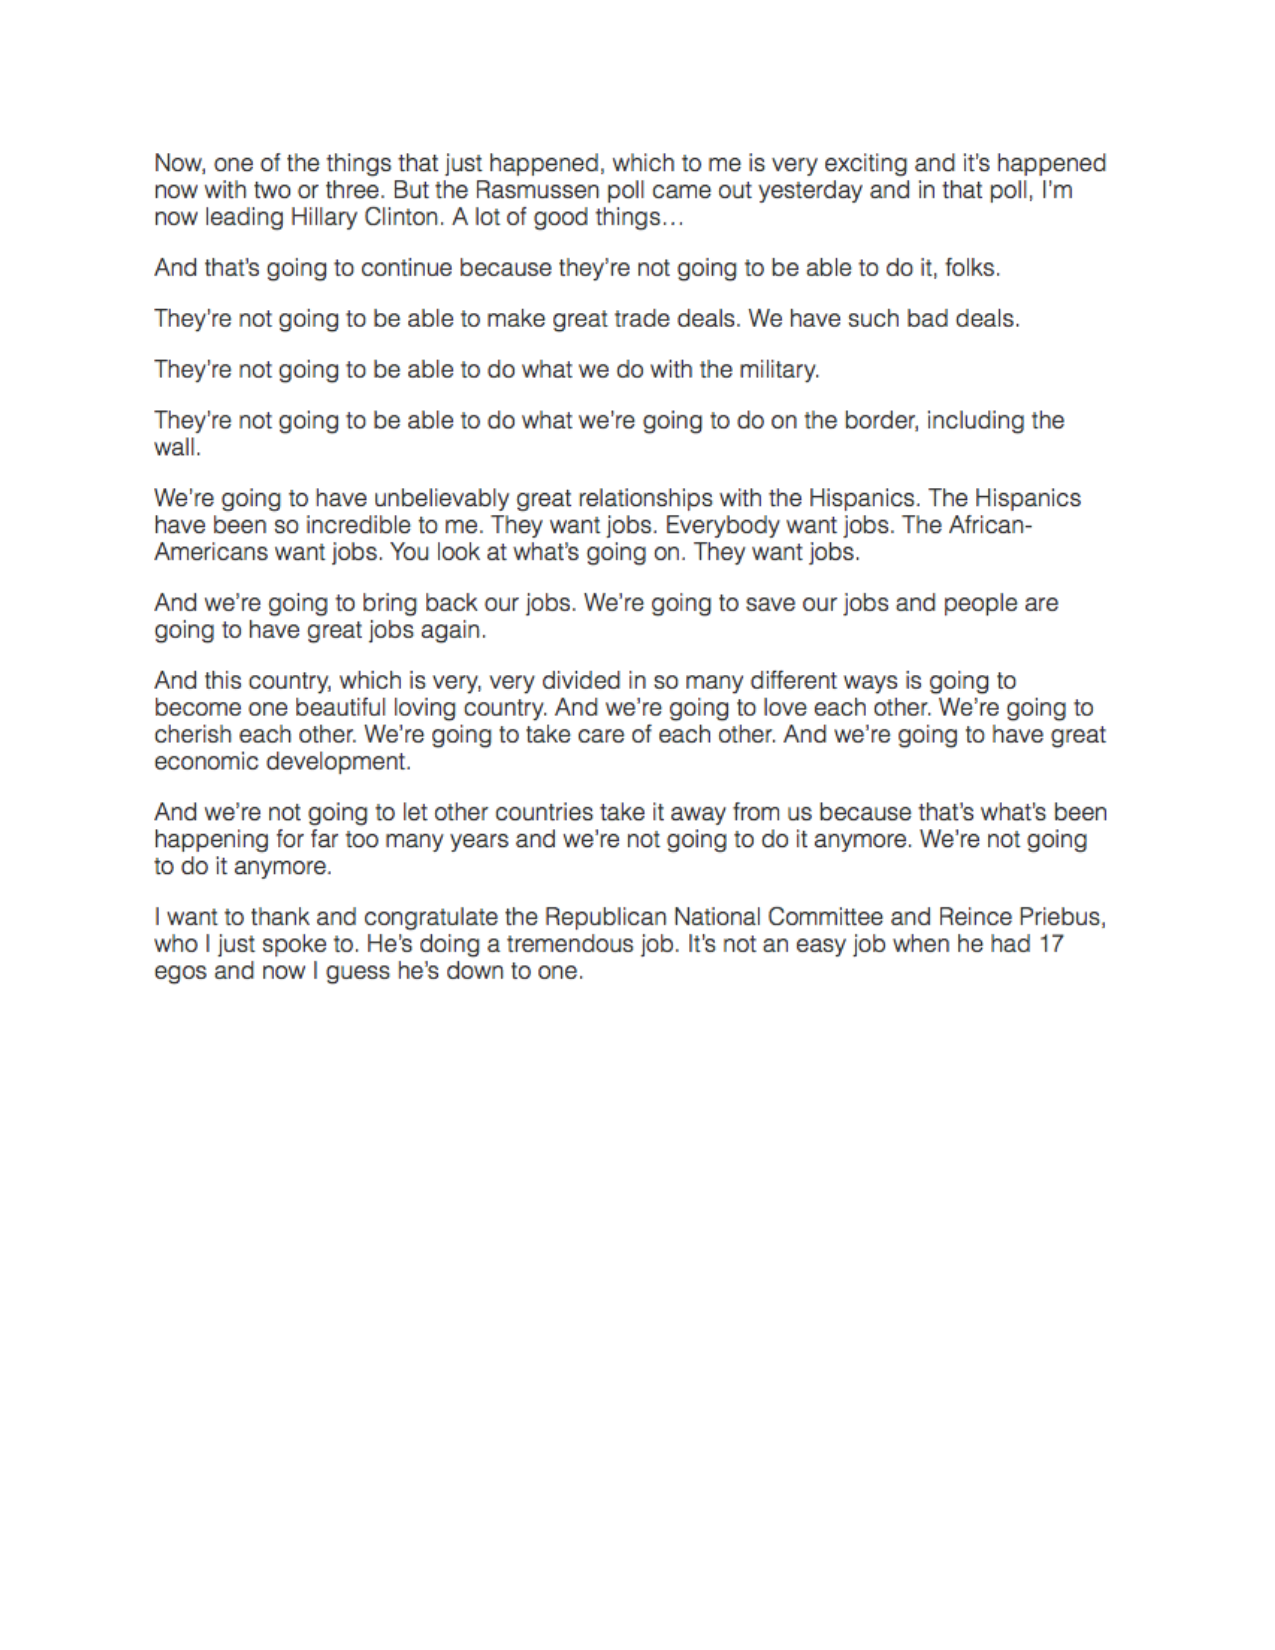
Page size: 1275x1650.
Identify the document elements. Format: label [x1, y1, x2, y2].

picture [150, 150, 1123, 1027]
